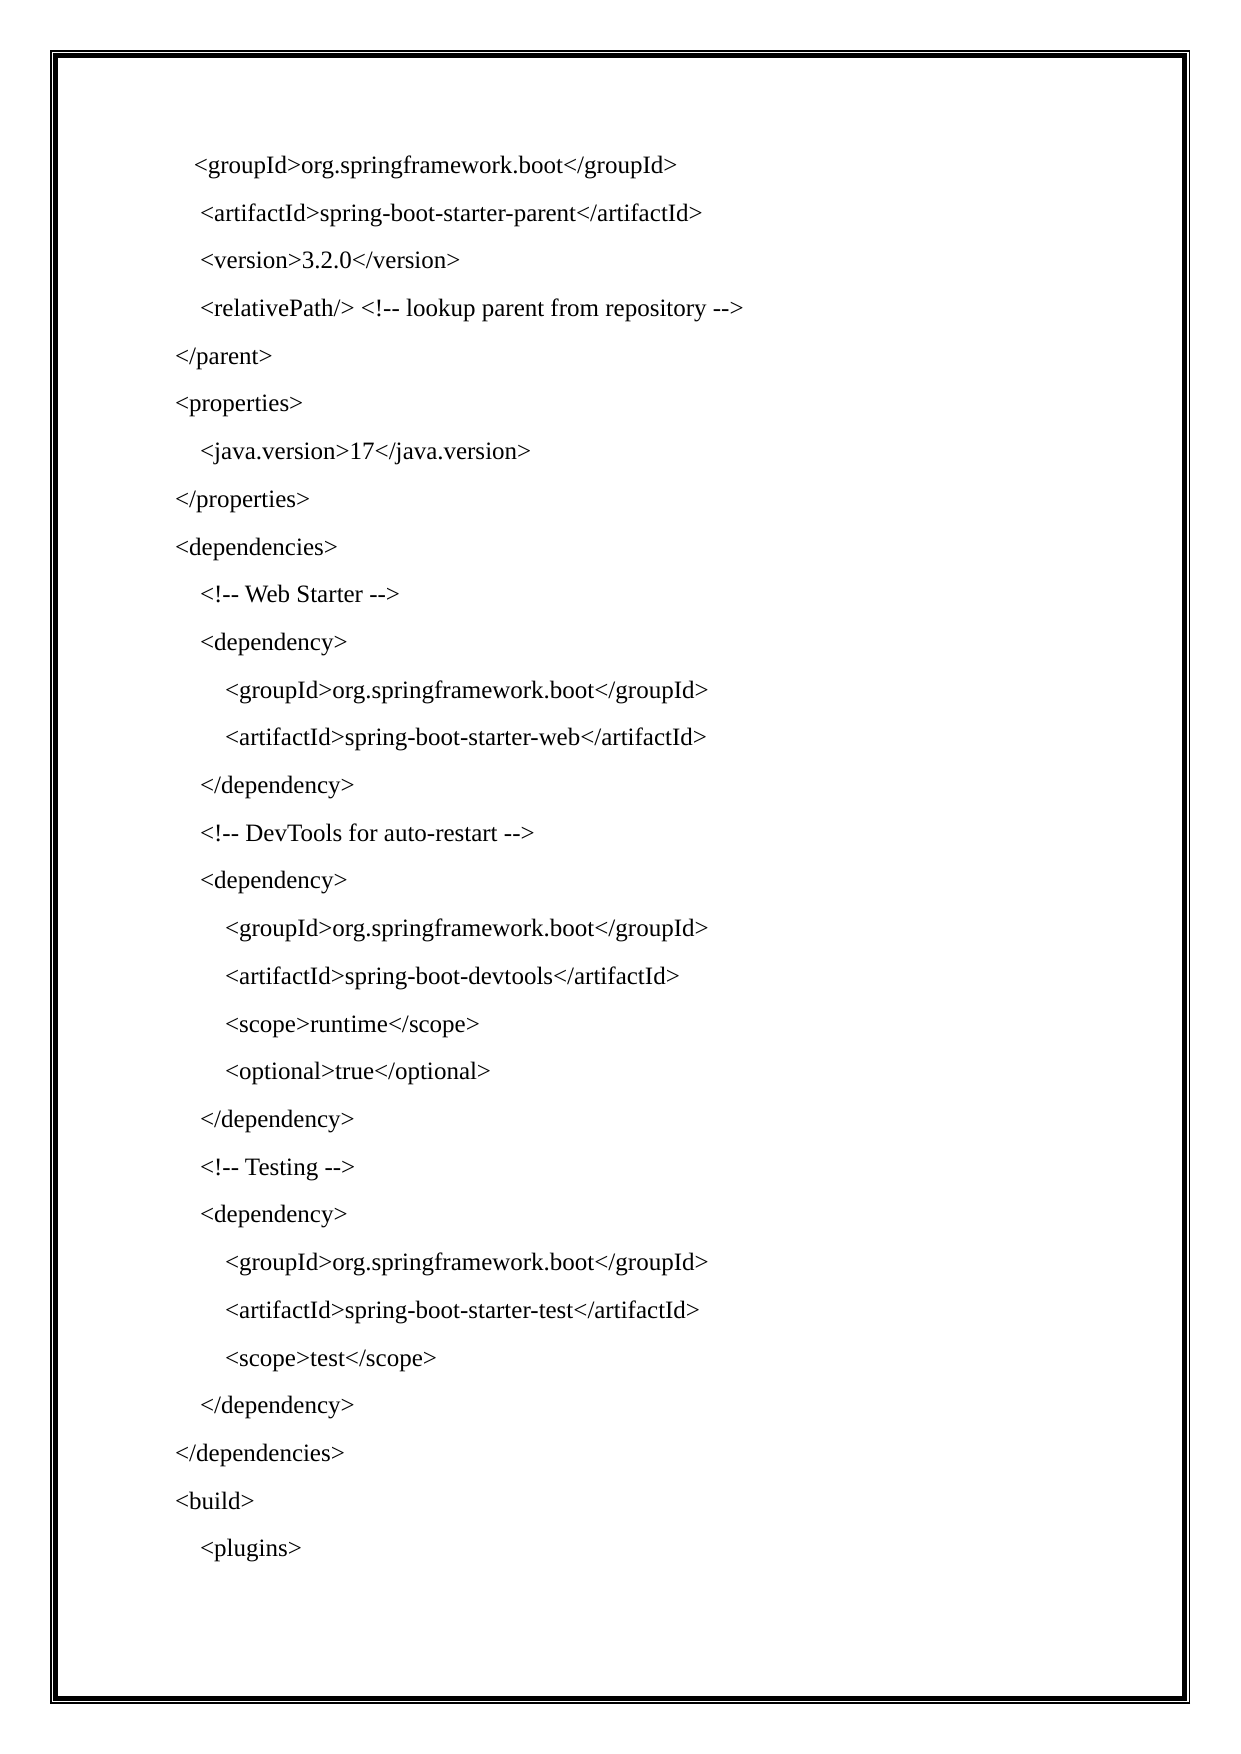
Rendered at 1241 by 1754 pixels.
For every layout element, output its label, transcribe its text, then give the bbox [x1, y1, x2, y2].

text <groupId>org.springframework.boot</groupId> [150, 150, 1090, 179]
text </properties> [150, 484, 1090, 513]
text <scope>test</scope> [150, 1343, 1090, 1371]
text <java.version>17</java.version> [150, 436, 1090, 465]
text <dependency> [150, 627, 1090, 656]
text <groupId>org.springframework.boot</groupId> [150, 913, 1090, 942]
text </parent> [150, 341, 1090, 369]
text <dependency> [150, 1199, 1090, 1228]
text <groupId>org.springframework.boot</groupId> [150, 675, 1090, 703]
text <relativePath/> <!-- lookup parent from repository --> [150, 293, 1090, 322]
text <artifactId>spring-boot-starter-test</artifactId> [150, 1295, 1090, 1324]
text <scope>runtime</scope> [150, 1009, 1090, 1037]
text </dependency> [150, 1104, 1090, 1133]
text <!-- Testing --> [150, 1152, 1090, 1181]
text <version>3.2.0</version> [150, 245, 1090, 274]
text <optional>true</optional> [150, 1056, 1090, 1085]
text </dependency> [150, 1390, 1090, 1419]
text </dependency> [150, 770, 1090, 799]
text <build> [150, 1486, 1090, 1514]
text <plugins> [150, 1533, 1090, 1562]
text <artifactId>spring-boot-starter-parent</artifactId> [150, 198, 1090, 226]
text <dependencies> [150, 532, 1090, 560]
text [150, 1247, 1090, 1276]
text <artifactId>spring-boot-starter-web</artifactId> [150, 722, 1090, 751]
text <!-- Web Starter --> [150, 579, 1090, 608]
text <properties> [150, 388, 1090, 417]
text <artifactId>spring-boot-devtools</artifactId> [150, 961, 1090, 990]
text </dependencies> [150, 1438, 1090, 1467]
text <dependency> [150, 866, 1090, 894]
text <!-- DevTools for auto-restart --> [150, 818, 1090, 847]
